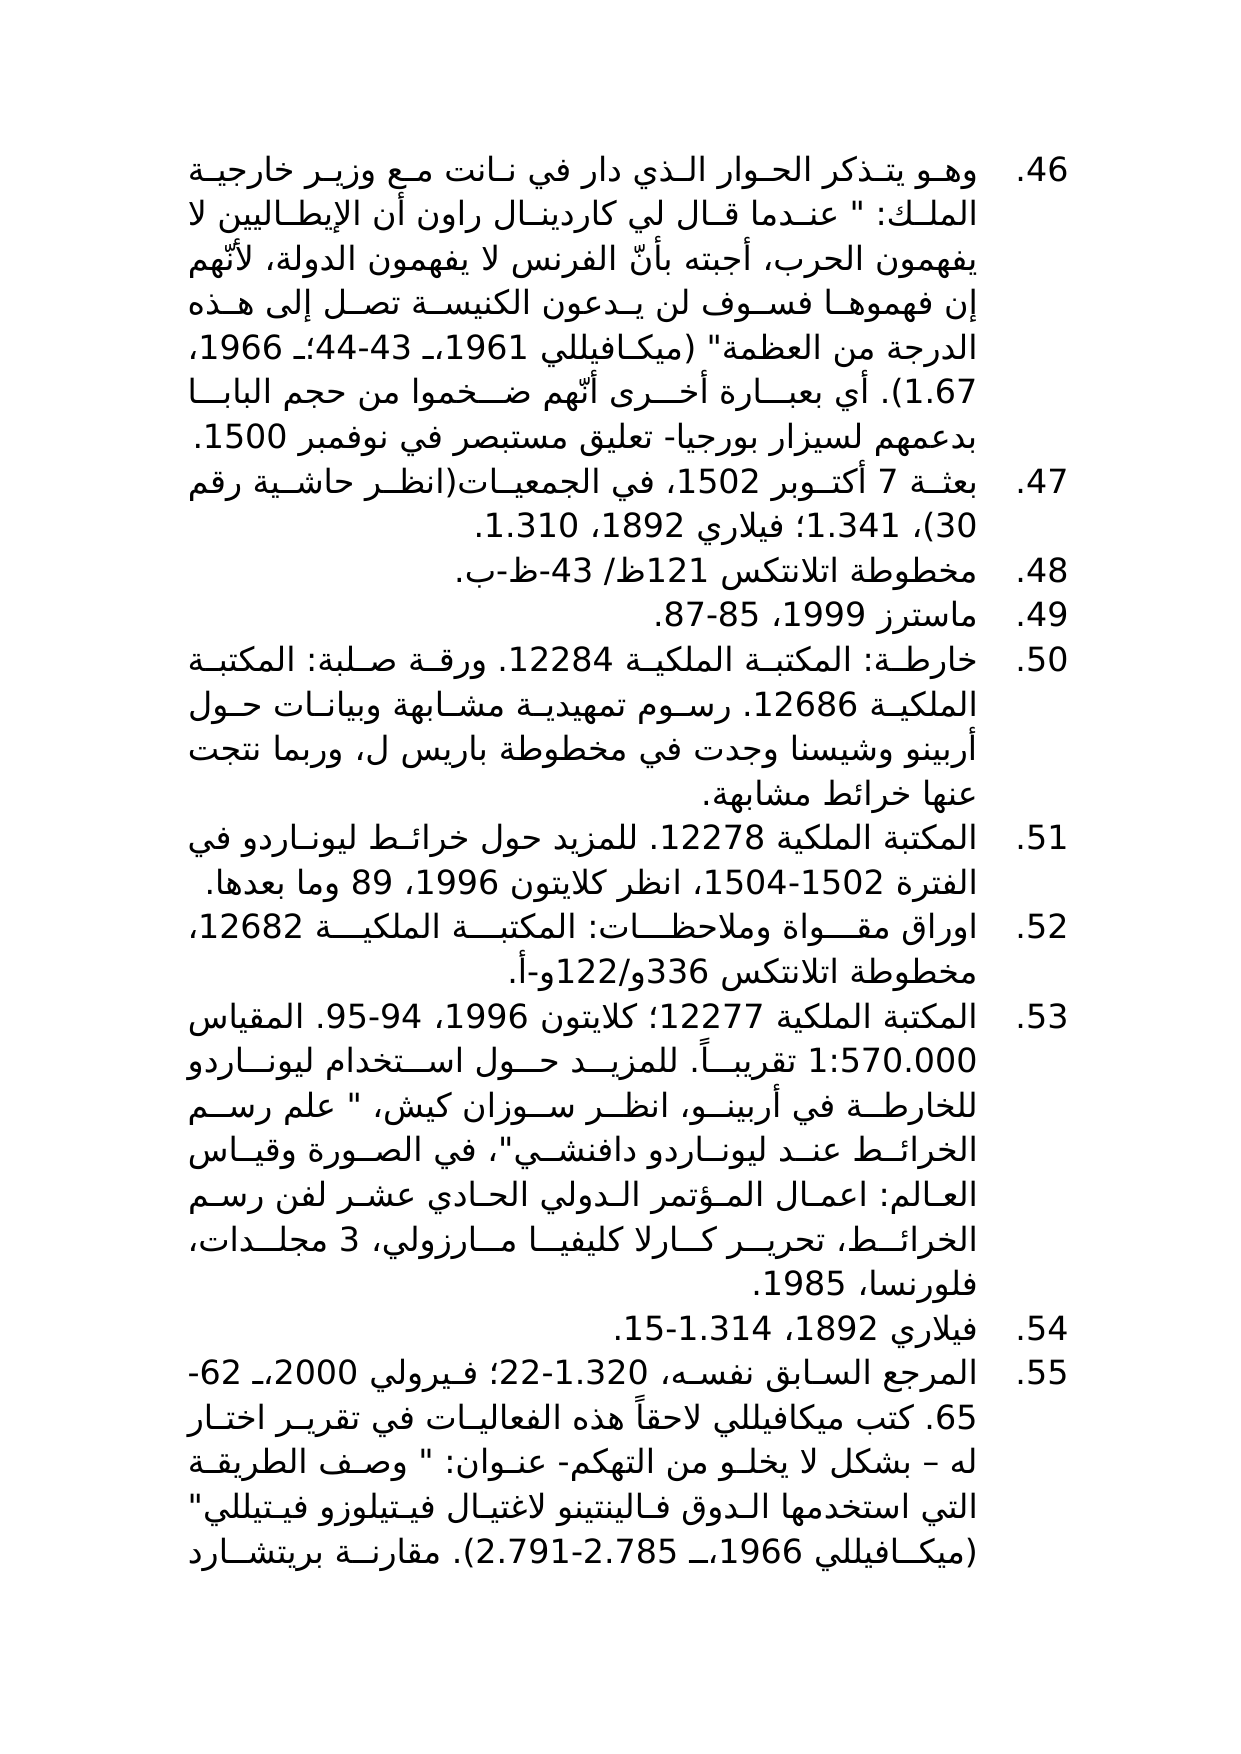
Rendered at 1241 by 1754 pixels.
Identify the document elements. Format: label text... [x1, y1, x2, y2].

list خارطة: المكتبة الملكية 12284. ورقة صلبة: المكتبة الملكية 12686. رسوم تمهيدية مشابهة وبيانات حول أربينو وشيسنا وجدت في مخطوطة باريس ل، وربما نتجت عنها خرائط مشابهة. [187, 640, 1015, 813]
list وهو يتذكر الحوار الذي دار في نانت مع وزير خارجية الملك: " عندما قال لي كاردينال راون أن الإيطاليين لا يفهمون الحرب، أجبته بأنّ الفرنس لا يفهمون الدولة، لأنّهم إن فهموها فسوف لن يدعون الكنيسة تصل إلى هذه الدرجة من العظمة" (ميكافيللي 1961، 43-44؛ 1966، 1.67). أي بعبارة أخرى أنّهم ضخموا من حجم البابا بدعمهم لسيزار بورجيا- تعليق مستبصر في نوفمبر 1500. [187, 150, 1015, 456]
list فيلاري 1892، 1.314-15. [187, 1309, 1015, 1348]
list مخطوطة اتلانتكس 121ظ/ 43-ظ-ب. [187, 551, 1015, 590]
list اوراق مقواة وملاحظات: المكتبة الملكية 12682، مخطوطة اتلانتكس 336و/122و-أ. [187, 908, 1015, 991]
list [187, 1354, 1015, 1571]
list المكتبة الملكية 12277؛ كلايتون 1996، 94-95. المقياس 1:570.000 تقريباً. للمزيد حول استخدام ليوناردو للخارطة في أربينو، انظر سوزان كيش، " علم رسم الخرائط عند ليوناردو دافنشي"، في الصورة وقياس العالم: اعمال المؤتمر الدولي الحادي عشر لفن رسم الخرائط، تحرير كارلا كليفيا مارزولي، 3 مجلدات، فلورنسا، 1985. [187, 997, 1015, 1303]
list ماسترز 1999، 85-87. [187, 596, 1015, 635]
list بعثة 7 أكتوبر 1502، في الجمعيات(انظر حاشية رقم 30)، 1.341؛ فيلاري 1892، 1.310. [187, 462, 1015, 546]
list المكتبة الملكية 12278. للمزيد حول خرائط ليوناردو في الفترة 1502-1504، انظر كلايتون 1996، 89 وما بعدها. [187, 819, 1015, 902]
